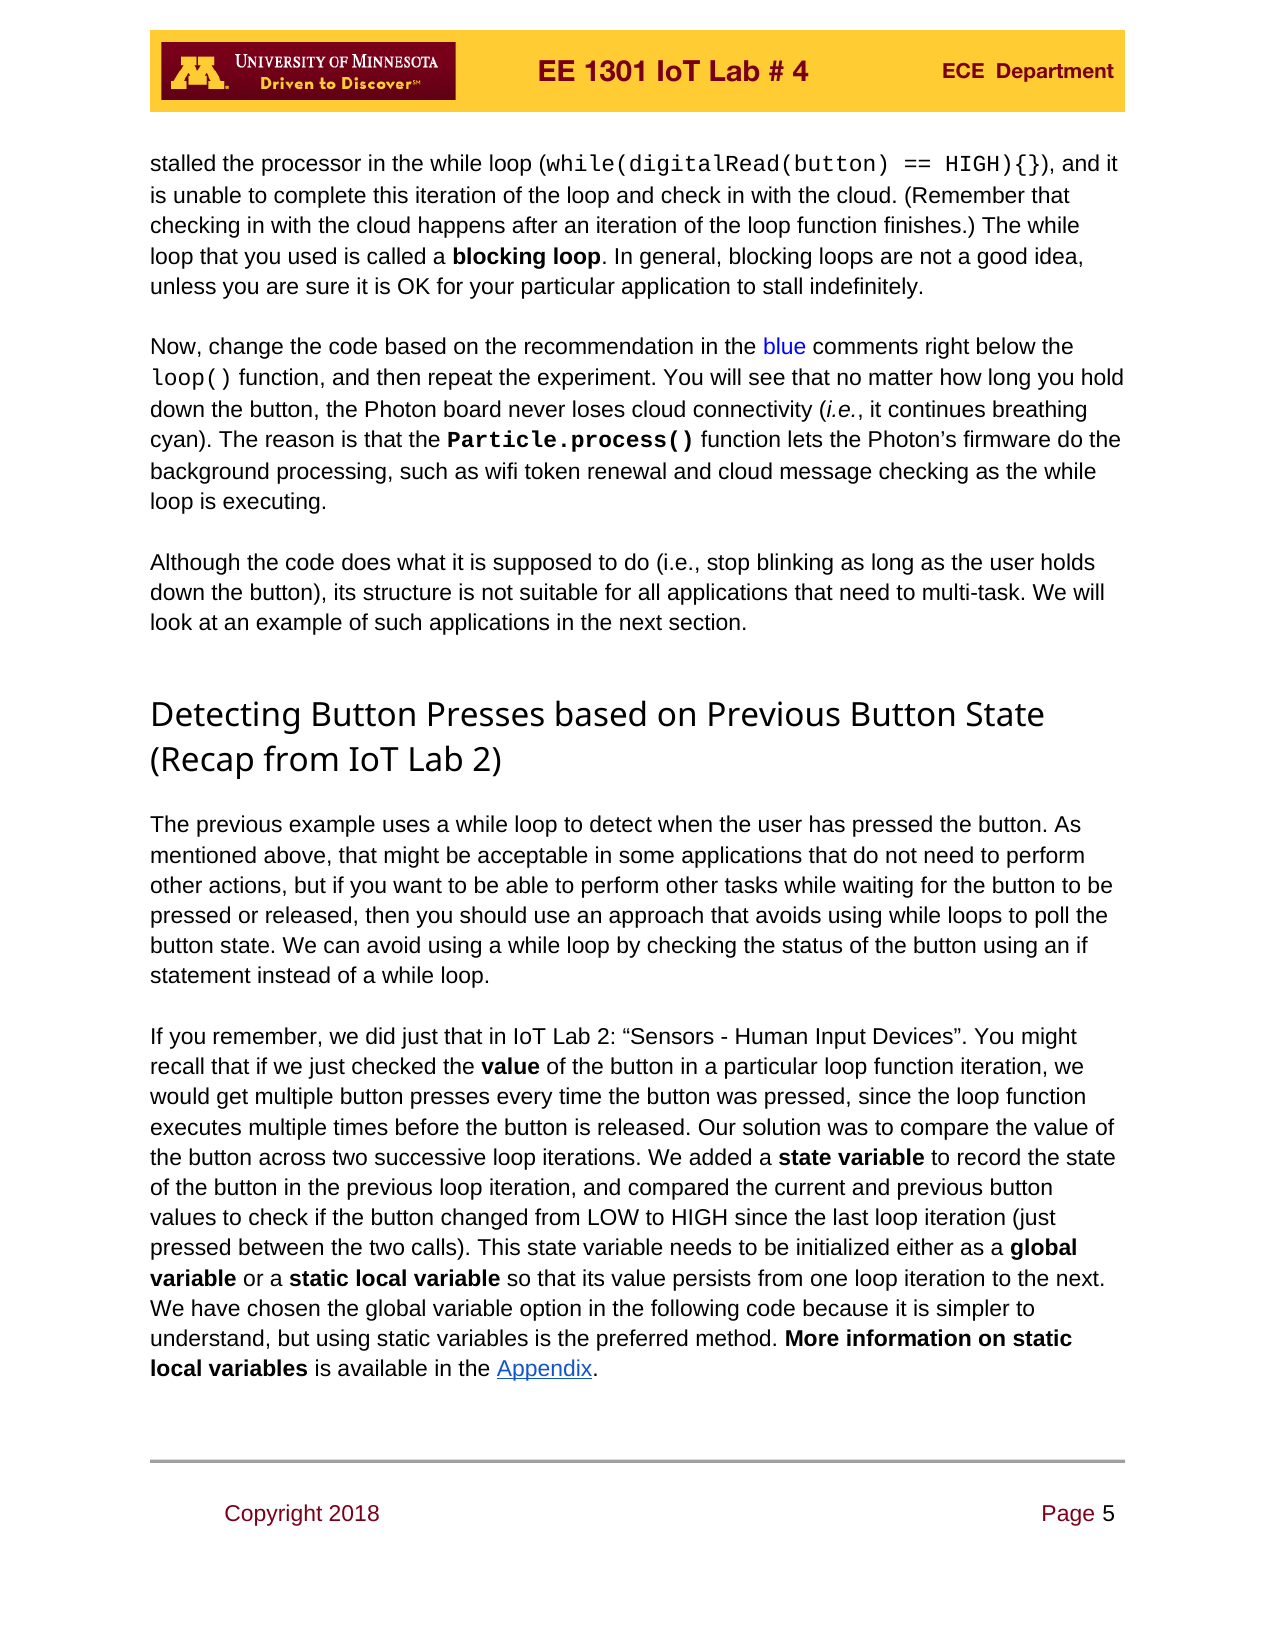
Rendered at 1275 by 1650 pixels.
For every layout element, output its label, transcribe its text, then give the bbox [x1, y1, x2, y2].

text Although the code does what it is supposed to do (i.e., stop blinking as long as the user holds down the button), its structure is not suitable for all applications that need to multi-task. We will look at an example of such applications in the next section. [150, 549, 1125, 635]
subtitle Detecting Button Presses based on Previous Button State (Recap from IoT Lab 2) [150, 690, 1125, 781]
text If you remember, we did just that in IoT Lab 2: “Sensors - Human Input Devices”. You might recall that if we just checked the value of the button in a particular loop function iteration, we would get multiple button presses every time the button was pressed, since the loop function executes multiple times before the button is released. Our solution was to compare the value of the button across two successive loop iterations. We added a state variable to record the state of the button in the previous loop iteration, and compared the current and previous button values to check if the button changed from LOW to HIGH since the last loop iteration (just pressed between the two calls). This state variable needs to be initialized either as a global variable or a static local variable so that its value persists from one loop iteration to the next. We have chosen the global variable option in the following code because it is simpler to understand, but using static variables is the preferred method. More information on static local variables is available in the Appendix. [150, 1023, 1125, 1381]
text The previous example uses a while loop to detect when the user has pressed the button. As mentioned above, that might be acceptable in some applications that do not need to perform other actions, but if you want to be able to perform other tasks while waiting for the button to be pressed or released, then you should use an approach that avoids using while loops to poll the button state. We can avoid using a while loop by checking the status of the button using an if statement instead of a while loop. [150, 811, 1125, 989]
picture [161, 42, 456, 100]
text Now, change the code based on the recommendation in the blue comments right below the loop() function, and then repeat the experiment. You will see that no matter how long you hold down the button, the Photon board never loses cloud connectivity (i.e., it continues breathing cyan). The reason is that the Particle.process() function lets the Photon’s firmware do the background processing, such as wifi token renewal and cloud message checking as the while loop is executing. [150, 333, 1125, 514]
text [150, 150, 1125, 299]
